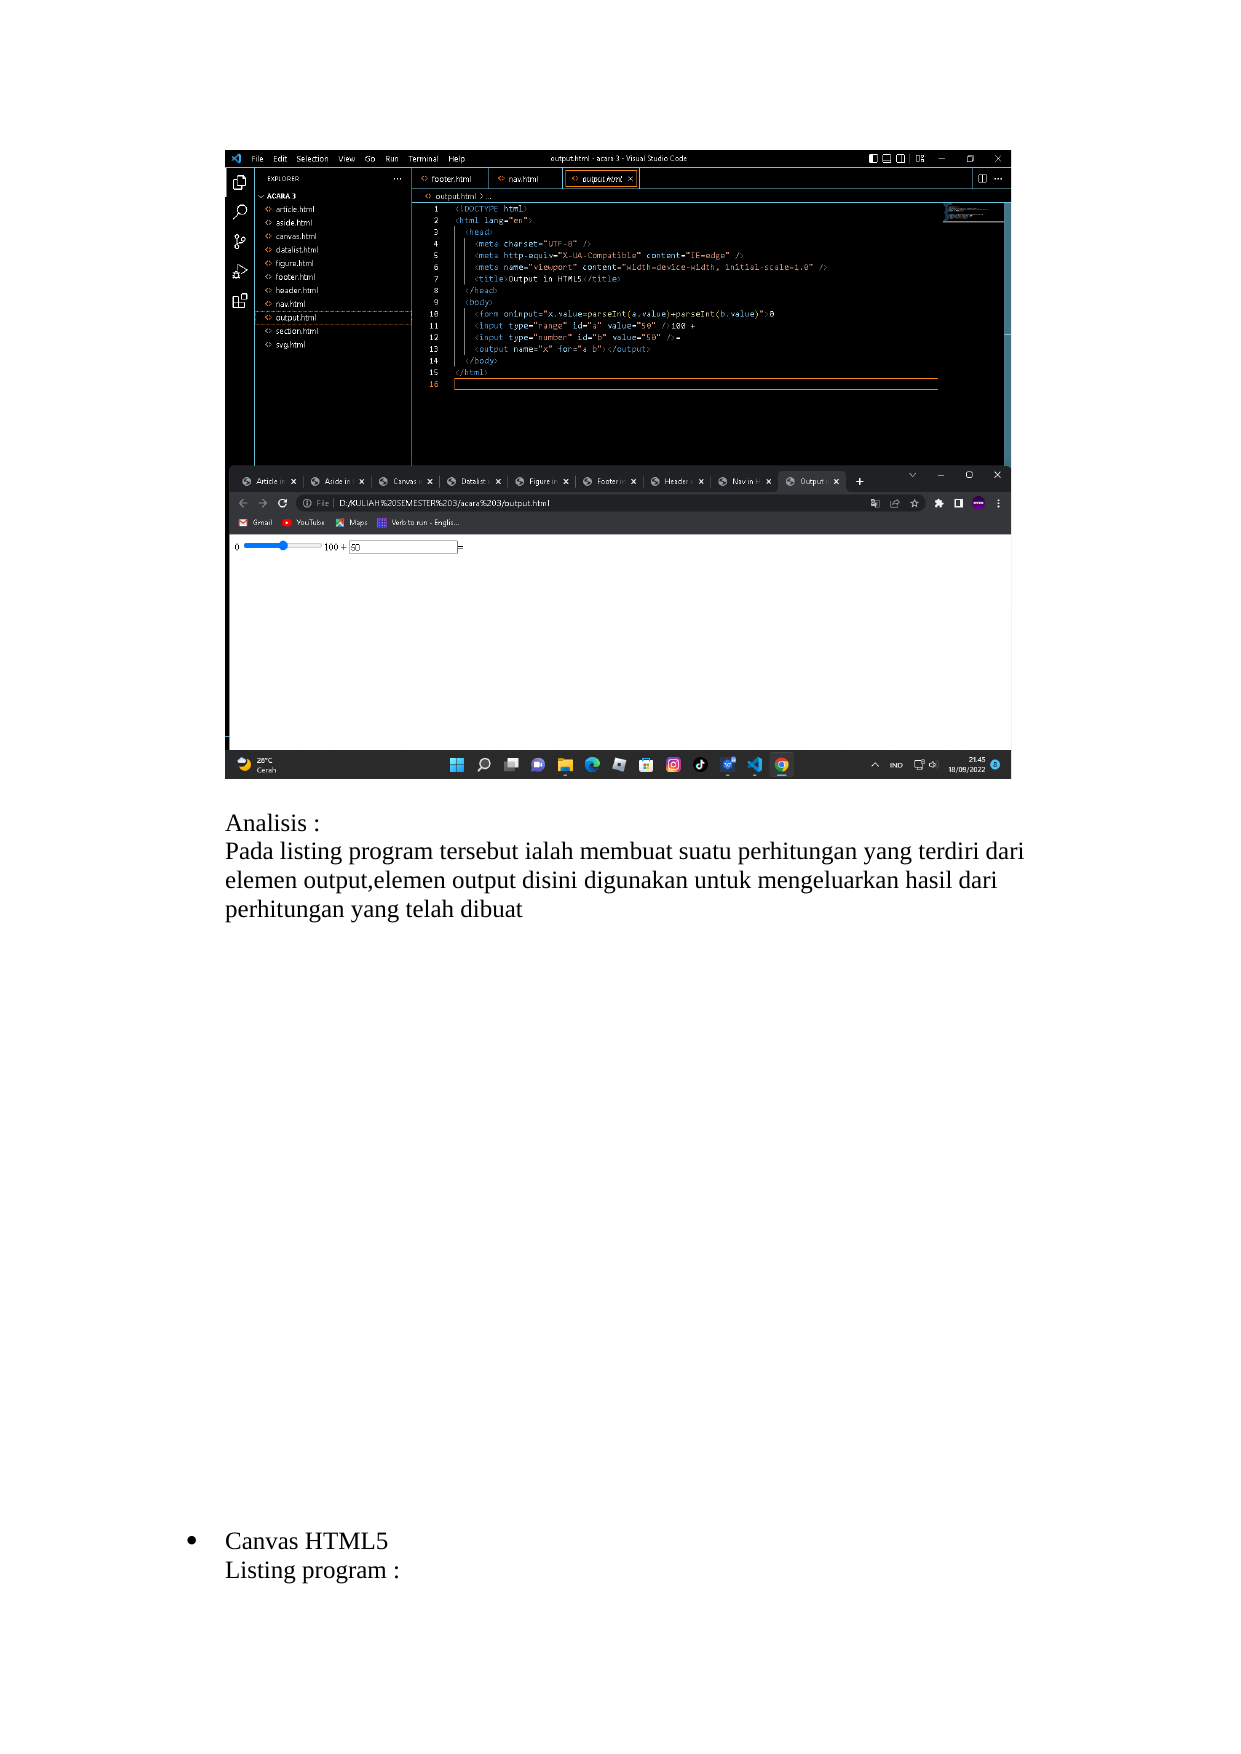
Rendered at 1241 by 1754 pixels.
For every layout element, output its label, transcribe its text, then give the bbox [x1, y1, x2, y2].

picture [225, 150, 1012, 779]
list Canvas HTML5 [187, 1526, 1090, 1555]
list Pada listing program tersebut ialah membuat suatu perhitungan yang terdiri dari elemen output,elemen output disini digunakan untuk mengeluarkan hasil dari perhitungan yang telah dibuat [225, 836, 1090, 923]
list Listing program : [225, 1555, 1090, 1584]
list Analisis : [225, 808, 1090, 836]
